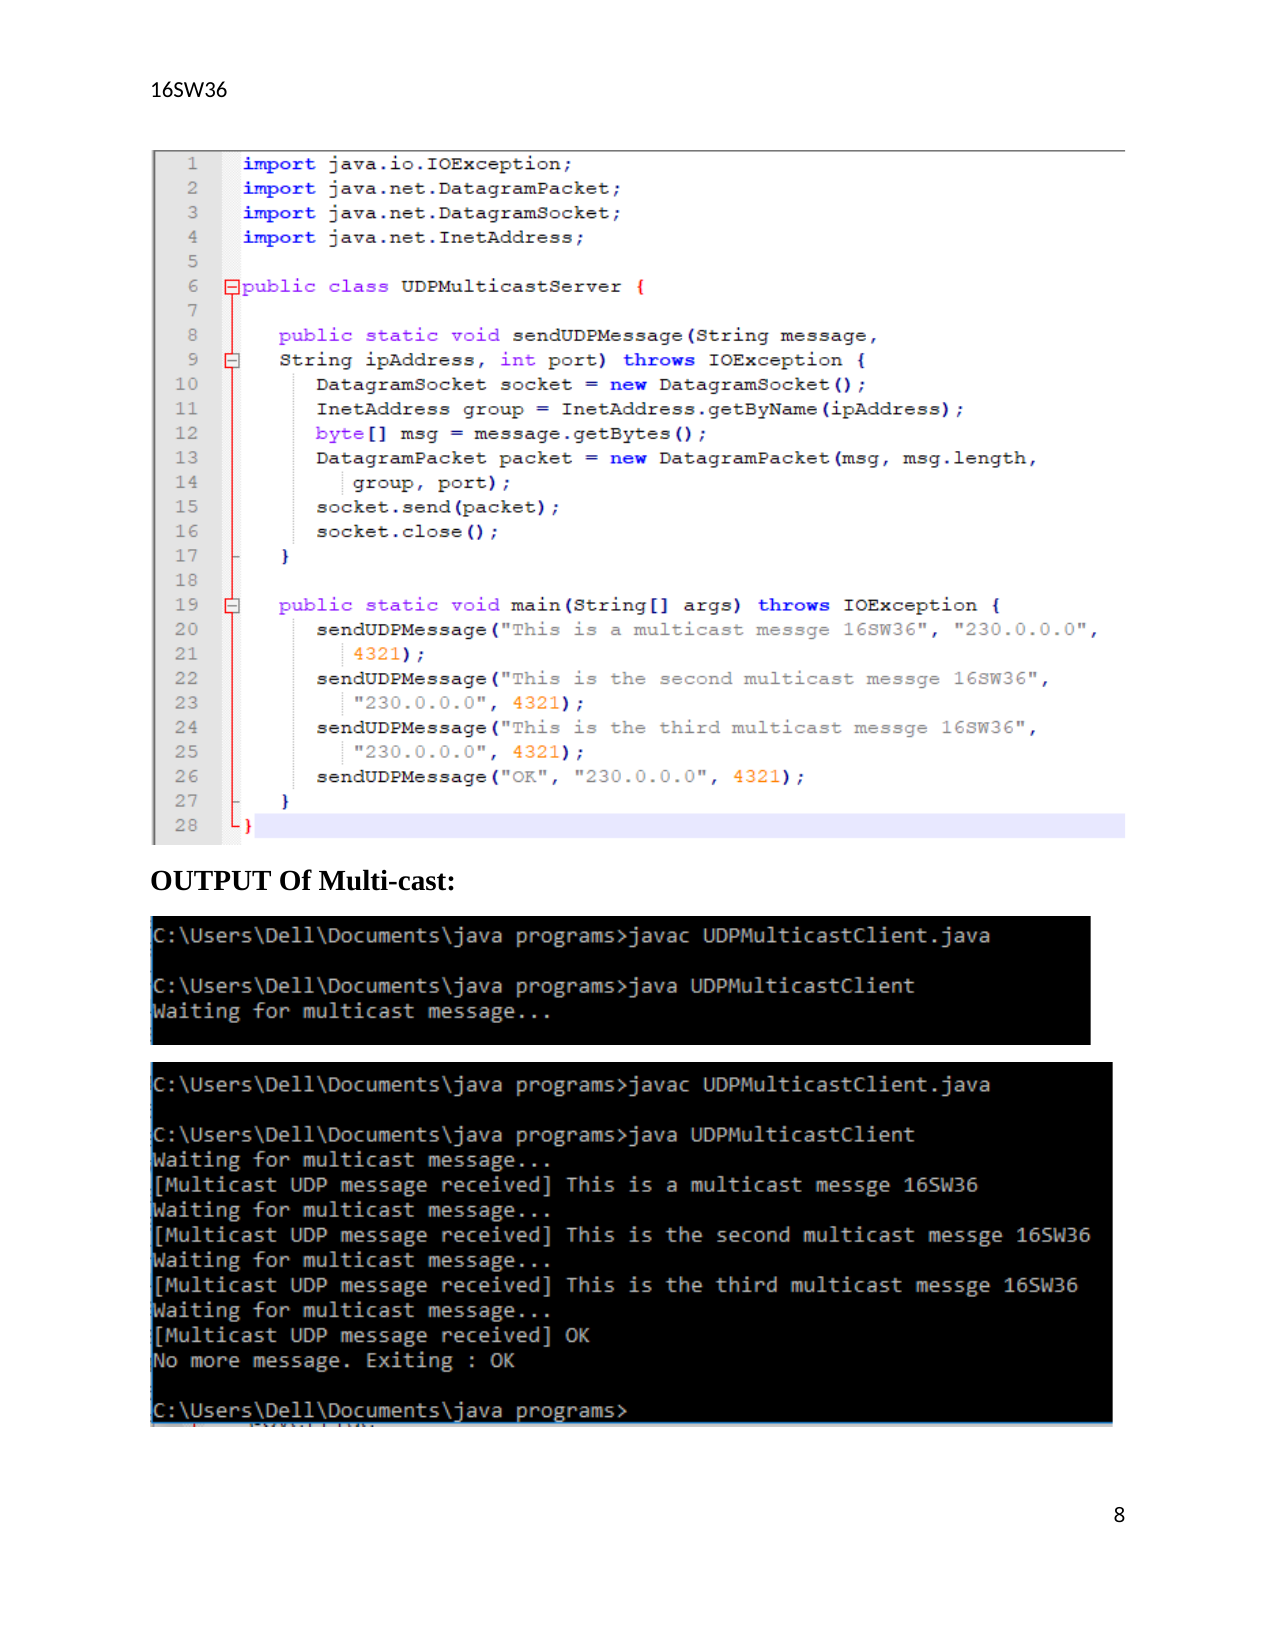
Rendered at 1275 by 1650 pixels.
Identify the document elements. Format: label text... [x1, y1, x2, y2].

picture [150, 1062, 1113, 1427]
list OUTPUT Of Multi-cast: [150, 863, 1125, 897]
picture [150, 150, 1125, 845]
picture [150, 916, 1091, 1045]
